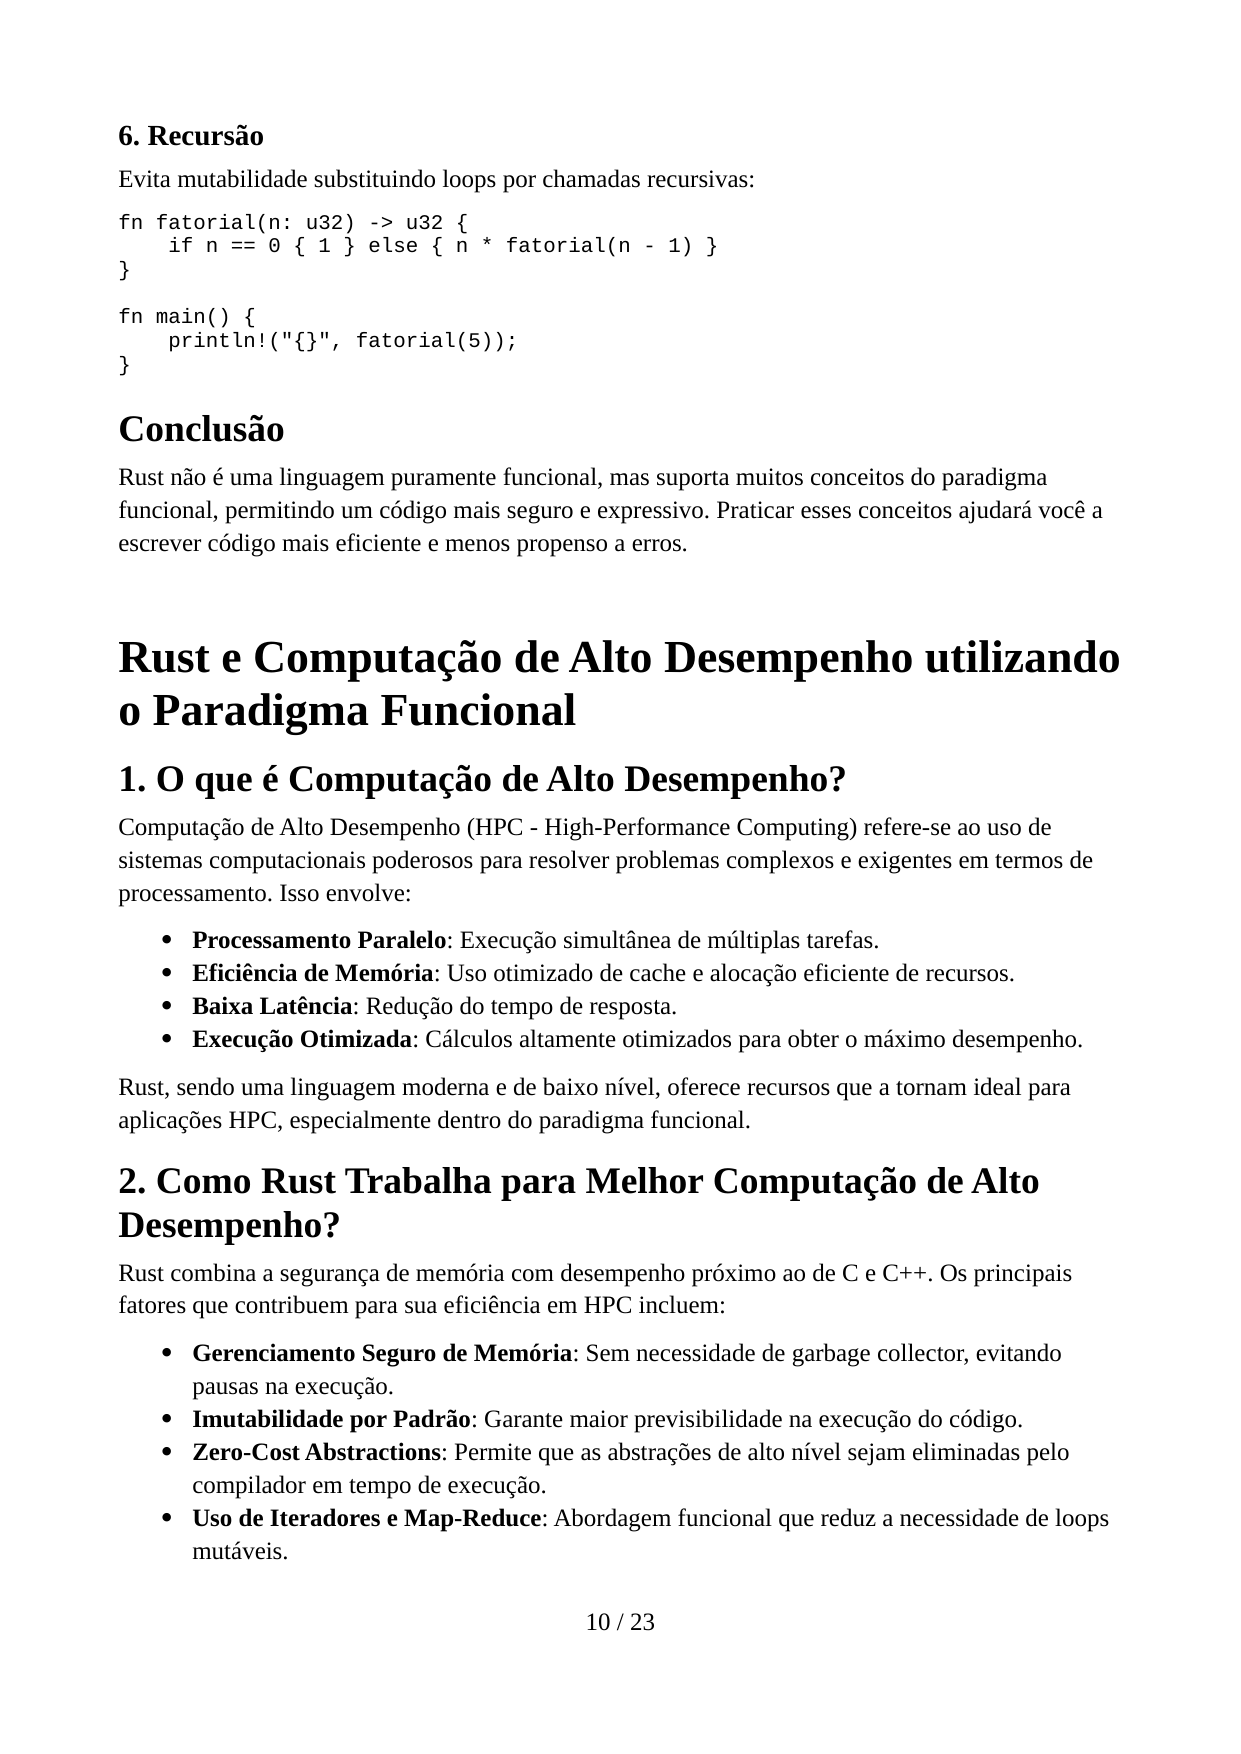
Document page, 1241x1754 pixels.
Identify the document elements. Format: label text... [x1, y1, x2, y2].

list Eficiência de Memória: Uso otimizado de cache e alocação eficiente de recursos. [162, 958, 1122, 987]
list Zero-Cost Abstractions: Permite que as abstrações de alto nível sejam eliminadas pelo compilador em tempo de execução. [162, 1437, 1122, 1499]
text Rust, sendo uma linguagem moderna e de baixo nível, oferece recursos que a tornam ideal para aplicações HPC, especialmente dentro do paradigma funcional. [118, 1072, 1122, 1134]
subtitle Rust e Computação de Alto Desempenho utilizando o Paradigma Funcional [118, 630, 1122, 735]
text Rust combina a segurança de memória com desempenho próximo ao de C e C++. Os principais fatores que contribuem para sua eficiência em HPC incluem: [118, 1258, 1122, 1319]
subtitle 2. Como Rust Trabalha para Melhor Computação de Alto Desempenho? [118, 1159, 1122, 1245]
text println!("{}", fatorial(5)); [118, 330, 1122, 354]
list Processamento Paralelo: Execução simultânea de múltiplas tarefas. [162, 925, 1122, 954]
text Computação de Alto Desempenho (HPC - High-Performance Computing) refere-se ao uso de sistemas computacionais poderosos para resolver problemas complexos e exigentes em termos de processamento. Isso envolve: [118, 812, 1122, 906]
text Evita mutabilidade substituindo loops por chamadas recursivas: [118, 164, 1122, 193]
list Baixa Latência: Redução do tempo de resposta. [162, 991, 1122, 1020]
list Execução Otimizada: Cálculos altamente otimizados para obter o máximo desempenho. [162, 1024, 1122, 1053]
text fn fatorial(n: u32) -> u32 { [118, 212, 1122, 235]
text } [118, 354, 1122, 377]
text Rust não é uma linguagem puramente funcional, mas suporta muitos conceitos do paradigma funcional, permitindo um código mais seguro e expressivo. Praticar esses conceitos ajudará você a escrever código mais eficiente e menos propenso a erros. [118, 462, 1122, 557]
text fn main() { [118, 306, 1122, 330]
list Imutabilidade por Padrão: Garante maior previsibilidade na execução do código. [162, 1404, 1122, 1433]
subtitle 6. Recursão [118, 118, 1122, 152]
list Uso de Iteradores e Map-Reduce: Abordagem funcional que reduz a necessidade de loops mutáveis. [162, 1503, 1122, 1565]
list Gerenciamento Seguro de Memória: Sem necessidade de garbage collector, evitando pausas na execução. [162, 1338, 1122, 1400]
text if n == 0 { 1 } else { n * fatorial(n - 1) } [118, 235, 1122, 259]
text } [118, 259, 1122, 283]
subtitle Conclusão [118, 407, 1122, 450]
subtitle 1. O que é Computação de Alto Desempenho? [118, 756, 1122, 799]
